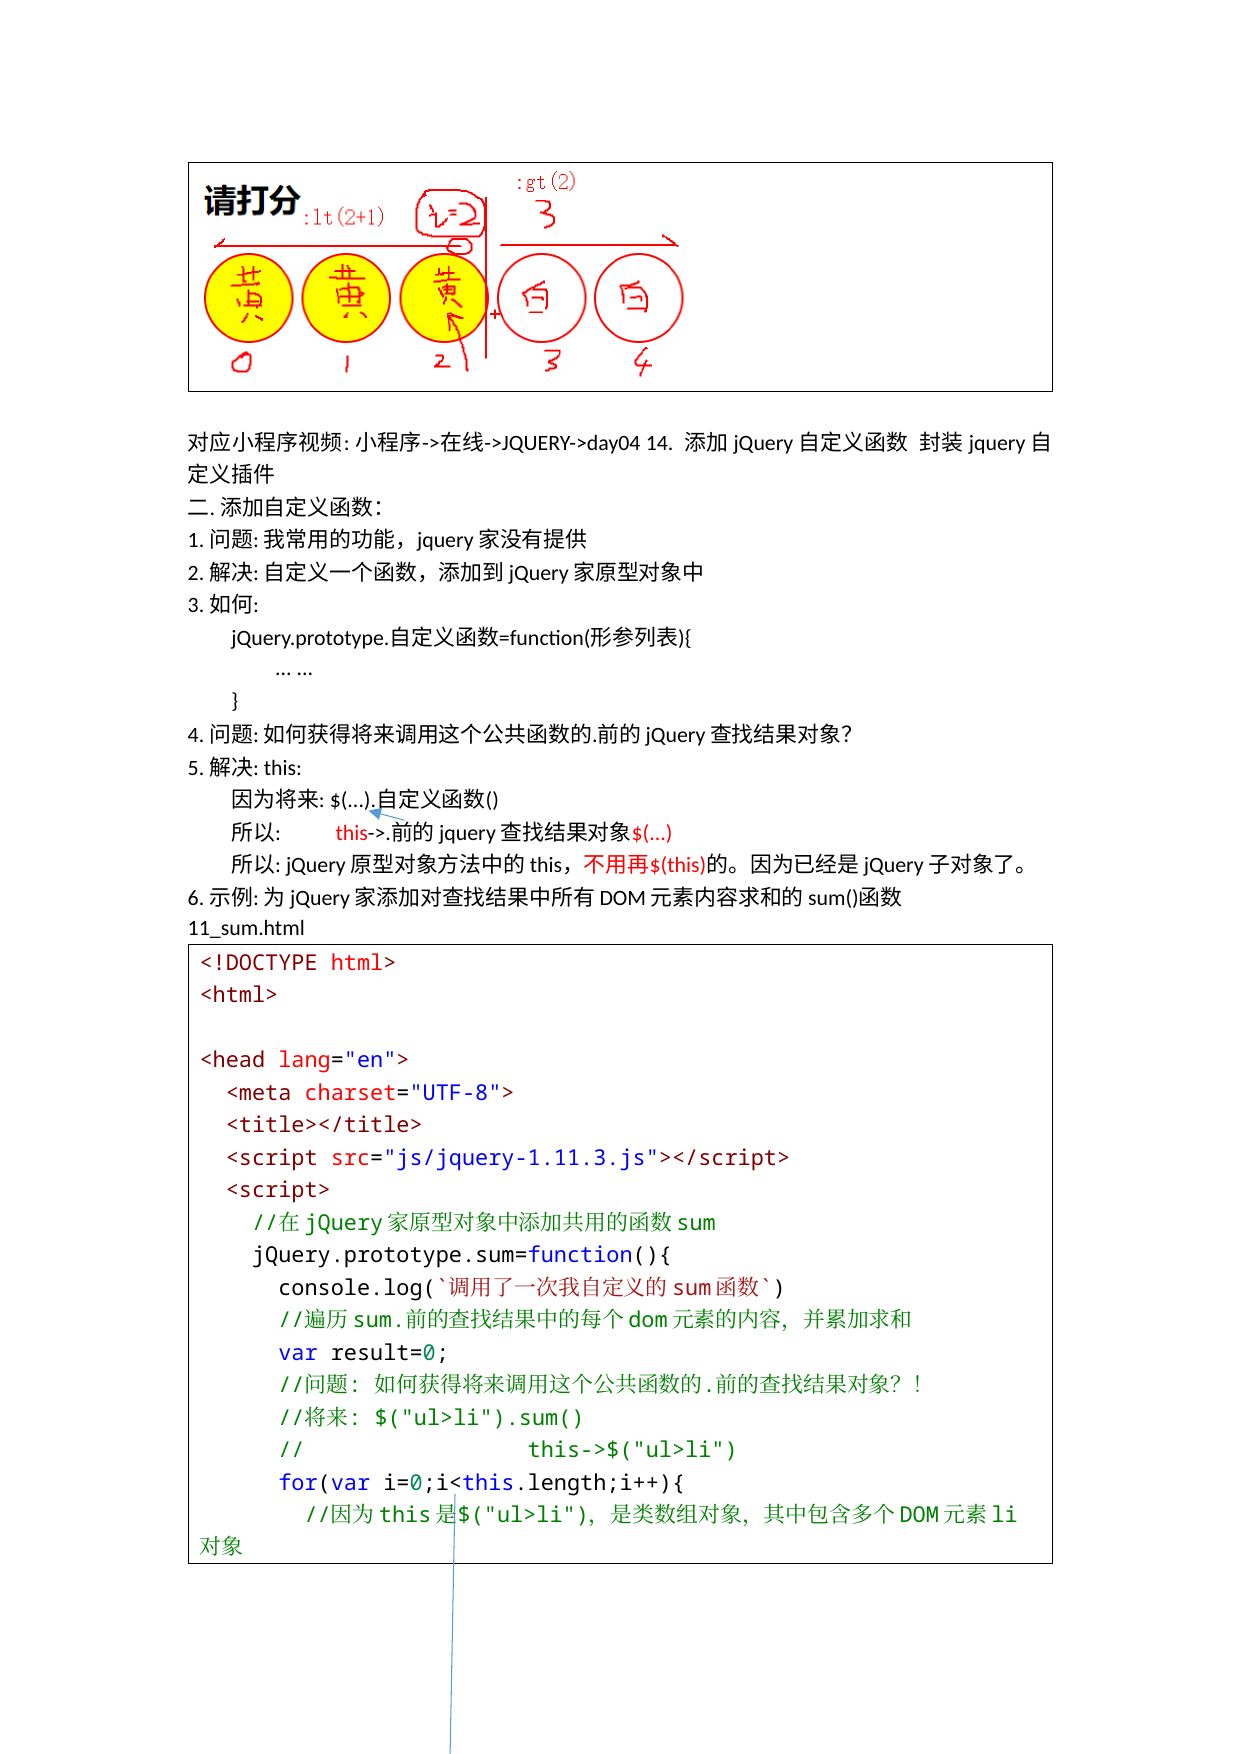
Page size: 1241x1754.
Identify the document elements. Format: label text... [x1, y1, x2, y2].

text 所以: this->.前的jquery查找结果对象$(...) [187, 814, 1053, 847]
text 5. 解决: this: [187, 749, 1053, 782]
text 对应小程序视频: 小程序->在线->JQUERY->day04 14. 添加jQuery自定义函数 封装jquery自定义插件 [187, 424, 1053, 489]
text 4. 问题: 如何获得将来调用这个公共函数的.前的jQuery查找结果对象？ [187, 717, 1053, 749]
text 二. 添加自定义函数： [187, 489, 1053, 522]
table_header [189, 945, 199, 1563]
text 所以: jQuery原型对象方法中的this，不用再$(this)的。因为已经是jQuery子对象了。 [187, 847, 1053, 879]
text 3. 如何: [187, 587, 1053, 619]
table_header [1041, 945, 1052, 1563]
text jQuery.prototype.自定义函数=function(形参列表){ [187, 619, 1053, 652]
text 1. 问题: 我常用的功能，jquery家没有提供 [187, 522, 1053, 554]
text } [187, 684, 1053, 717]
text ... ... [187, 652, 1053, 684]
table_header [189, 163, 1052, 391]
text 因为将来: $(...).自定义函数() [187, 782, 1053, 814]
text 11_sum.html [187, 912, 1053, 944]
text 6. 示例: 为jQuery家添加对查找结果中所有DOM元素内容求和的sum()函数 [187, 879, 1053, 912]
text 2. 解决: 自定义一个函数，添加到jQuery家原型对象中 [187, 554, 1053, 587]
picture [199, 163, 698, 387]
